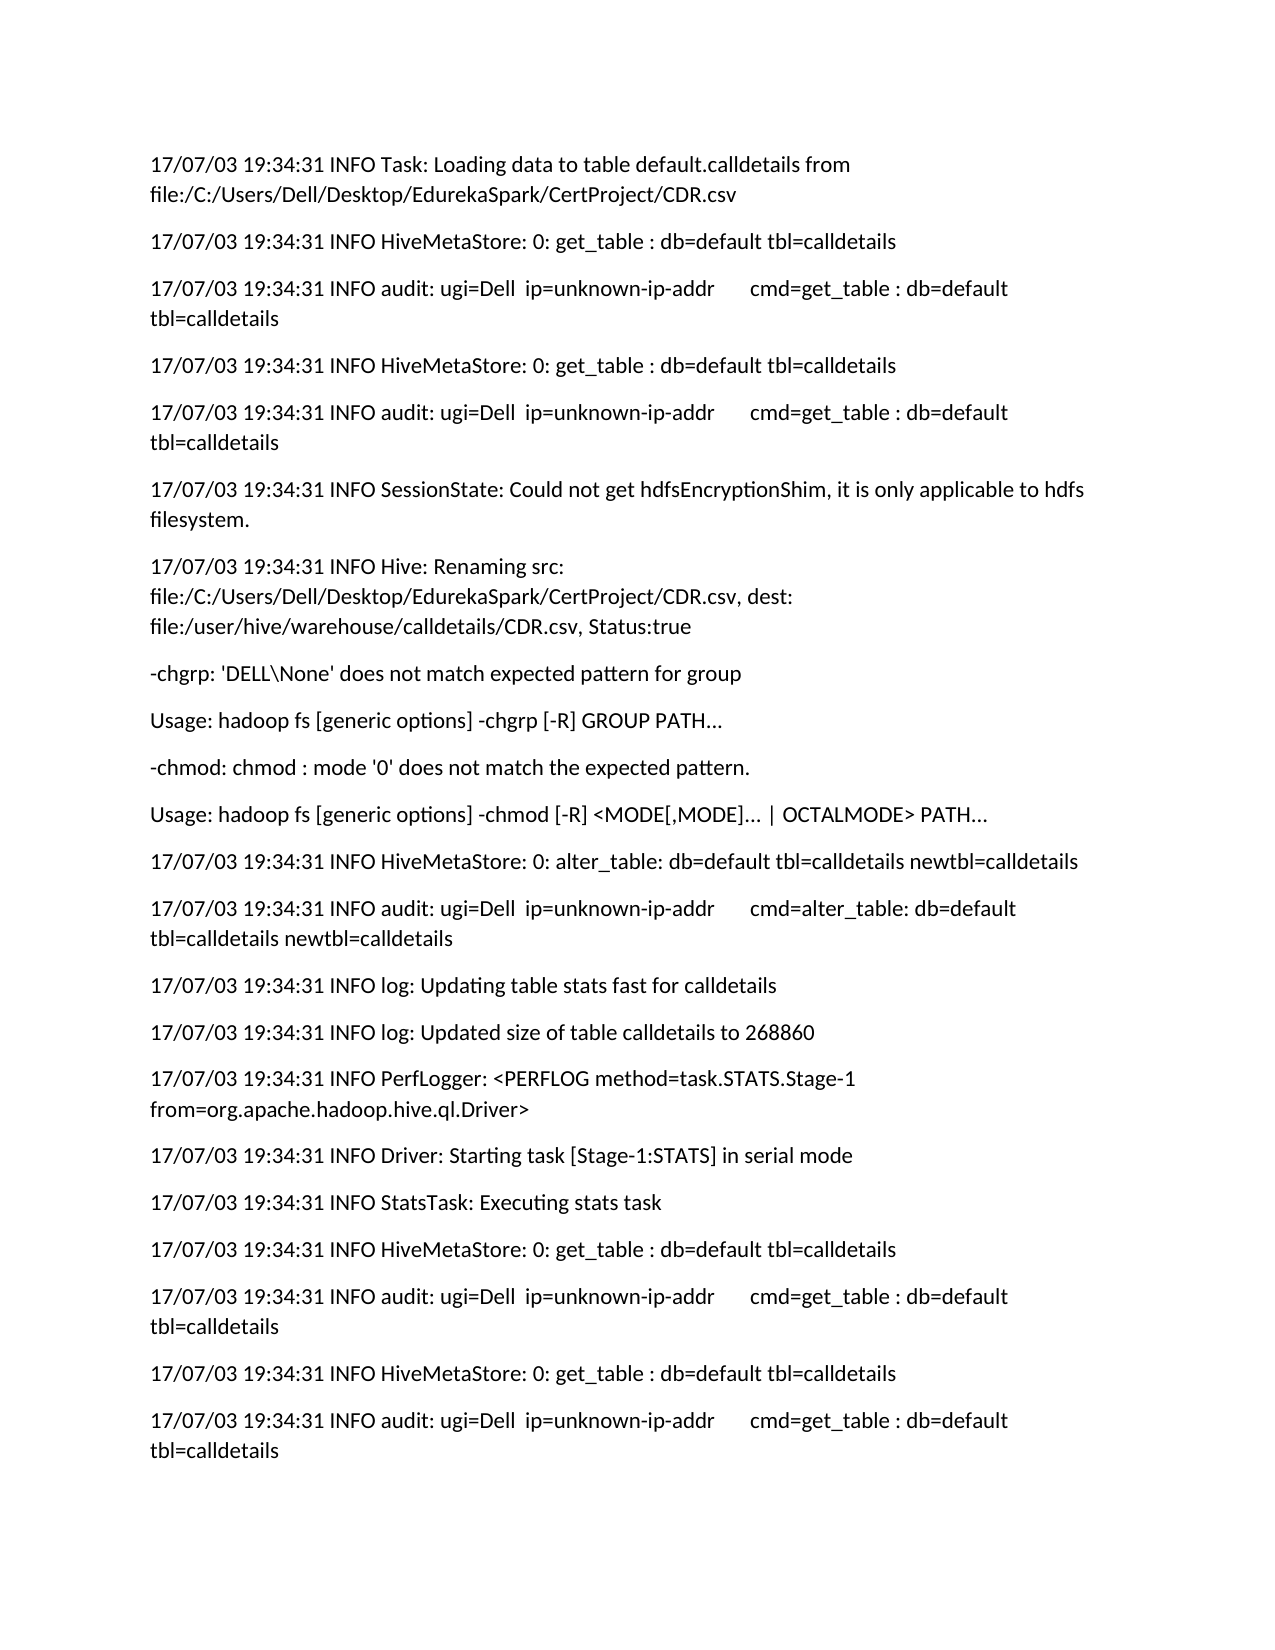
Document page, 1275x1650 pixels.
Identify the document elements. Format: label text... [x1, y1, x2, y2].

text 17/07/03 19:34:31 INFO audit: ugi=Dell ip=unknown-ip-addr cmd=get_table : db=default tbl=calldetails [150, 398, 1125, 456]
text 17/07/03 19:34:31 INFO HiveMetaStore: 0: get_table : db=default tbl=calldetails [150, 351, 1125, 379]
text 17/07/03 19:34:31 INFO Hive: Renaming src: file:/C:/Users/Dell/Desktop/EdurekaSpark/CertProject/CDR.csv, dest: file:/user/hive/warehouse/calldetails/CDR.csv, Status:true [150, 552, 1125, 641]
text 17/07/03 19:34:31 INFO HiveMetaStore: 0: get_table : db=default tbl=calldetails [150, 227, 1125, 255]
text 17/07/03 19:34:31 INFO PerfLogger: <PERFLOG method=task.STATS.Stage-1 from=org.apache.hadoop.hive.ql.Driver> [150, 1064, 1125, 1123]
text 17/07/03 19:34:31 INFO audit: ugi=Dell ip=unknown-ip-addr cmd=get_table : db=default tbl=calldetails [150, 1406, 1125, 1464]
text 17/07/03 19:34:31 INFO StatsTask: Executing stats task [150, 1188, 1125, 1217]
text Usage: hadoop fs [generic options] -chmod [-R] <MODE[,MODE]... | OCTALMODE> PATH... [150, 800, 1125, 828]
text Usage: hadoop fs [generic options] -chgrp [-R] GROUP PATH... [150, 706, 1125, 734]
text 17/07/03 19:34:31 INFO Driver: Starting task [Stage-1:STATS] in serial mode [150, 1142, 1125, 1170]
text 17/07/03 19:34:31 INFO audit: ugi=Dell ip=unknown-ip-addr cmd=alter_table: db=default tbl=calldetails newtbl=calldetails [150, 894, 1125, 952]
text 17/07/03 19:34:31 INFO SessionState: Could not get hdfsEncryptionShim, it is only applicable to hdfs filesystem. [150, 475, 1125, 533]
text 17/07/03 19:34:31 INFO audit: ugi=Dell ip=unknown-ip-addr cmd=get_table : db=default tbl=calldetails [150, 274, 1125, 332]
text -chmod: chmod : mode '0' does not match the expected pattern. [150, 753, 1125, 781]
text 17/07/03 19:34:31 INFO HiveMetaStore: 0: get_table : db=default tbl=calldetails [150, 1359, 1125, 1387]
text 17/07/03 19:34:31 INFO audit: ugi=Dell ip=unknown-ip-addr cmd=get_table : db=default tbl=calldetails [150, 1282, 1125, 1341]
text 17/07/03 19:34:31 INFO log: Updating table stats fast for calldetails [150, 971, 1125, 999]
text 17/07/03 19:34:31 INFO HiveMetaStore: 0: alter_table: db=default tbl=calldetails newtbl=calldetails [150, 847, 1125, 875]
text 17/07/03 19:34:31 INFO Task: Loading data to table default.calldetails from file:/C:/Users/Dell/Desktop/EdurekaSpark/CertProject/CDR.csv [150, 150, 1125, 208]
text -chgrp: 'DELL\None' does not match expected pattern for group [150, 659, 1125, 687]
text 17/07/03 19:34:31 INFO log: Updated size of table calldetails to 268860 [150, 1018, 1125, 1046]
text 17/07/03 19:34:31 INFO HiveMetaStore: 0: get_table : db=default tbl=calldetails [150, 1235, 1125, 1263]
